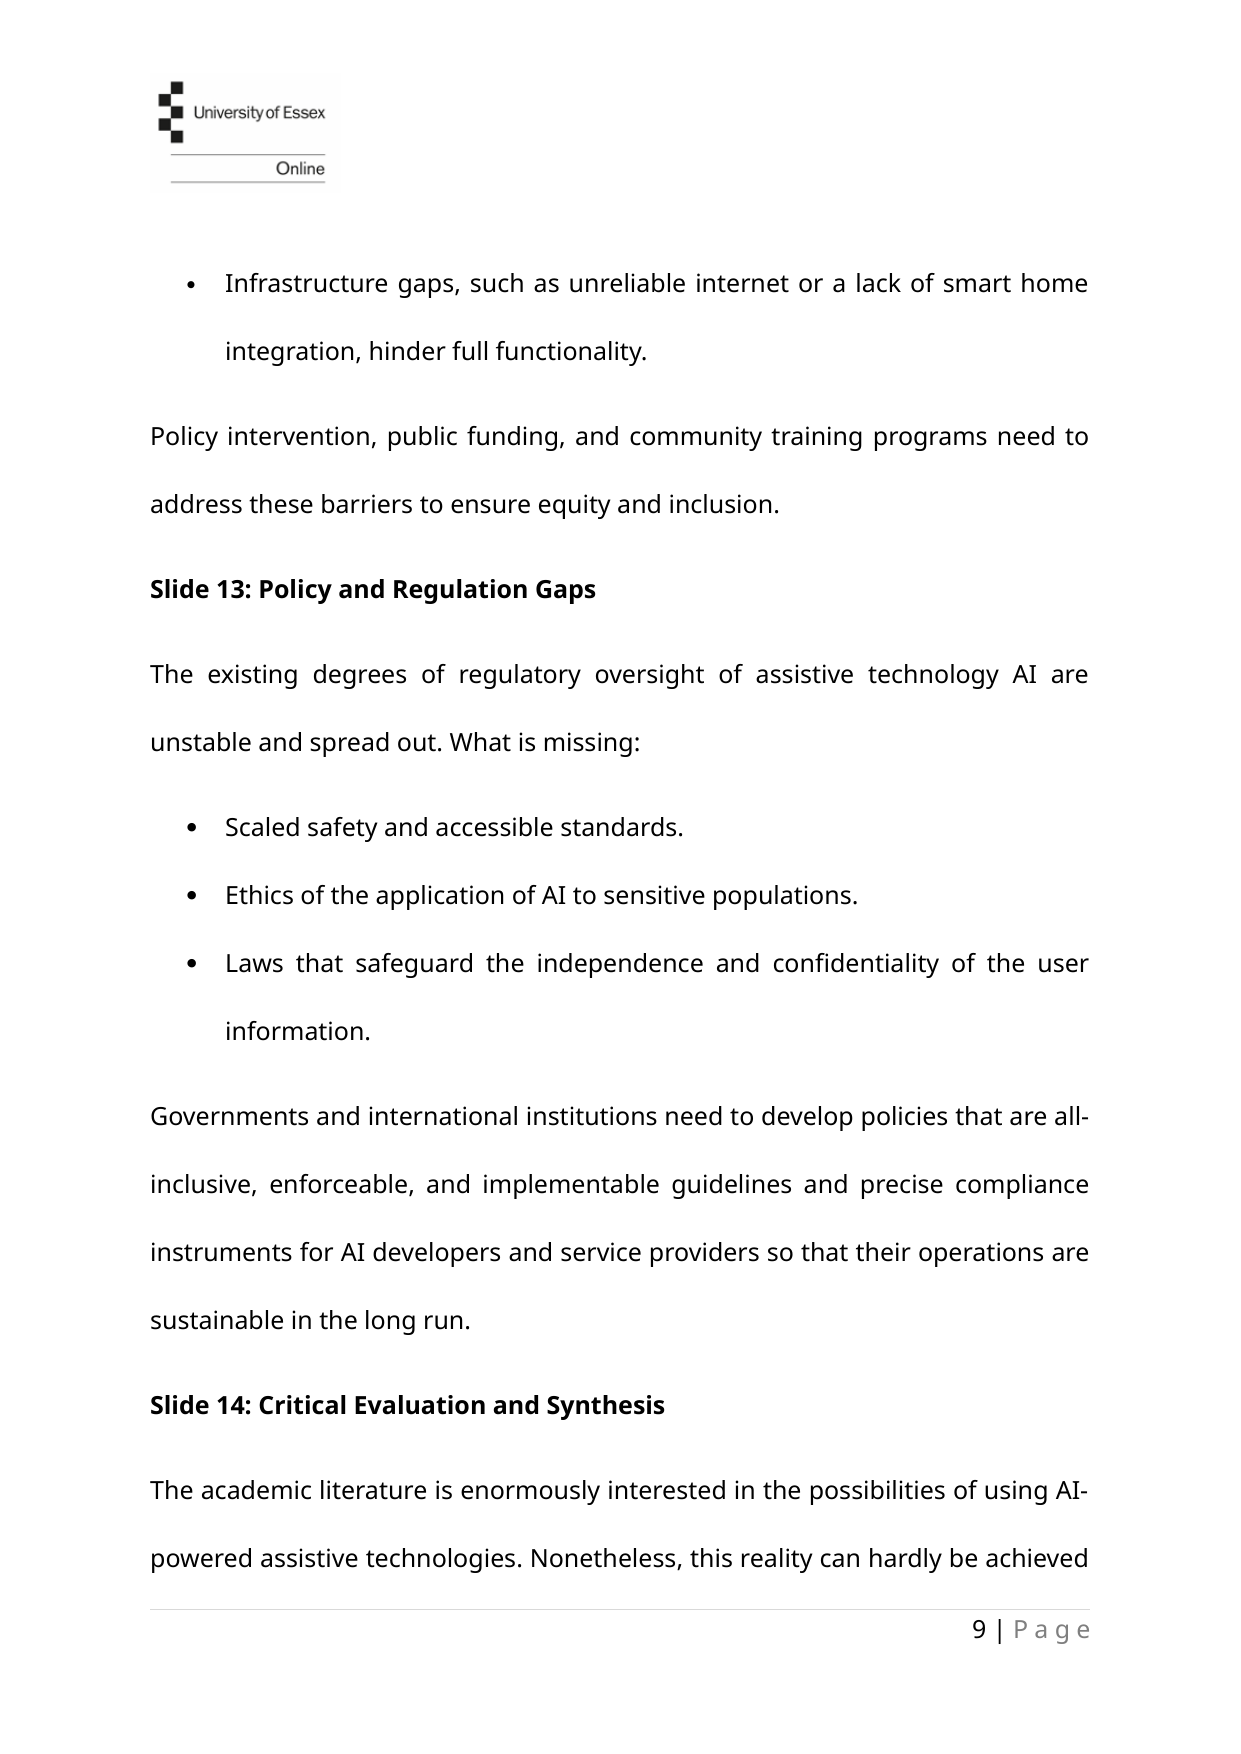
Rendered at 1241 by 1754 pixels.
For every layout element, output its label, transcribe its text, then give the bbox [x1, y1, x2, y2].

list Ethics of the application of AI to sensitive populations. [187, 877, 1090, 912]
text Slide 13: Policy and Regulation Gaps [150, 572, 1090, 606]
text Governments and international institutions need to develop policies that are all-inclusive, enforceable, and implementable guidelines and precise compliance instruments for AI developers and service providers so that their operations are sustainable in the long run. [150, 1098, 1090, 1337]
picture [150, 73, 341, 193]
list Laws that safeguard the independence and confidentiality of the user information. [187, 946, 1090, 1048]
text The existing degrees of regulatory oversight of assistive technology AI are unstable and spread out. What is missing: [150, 656, 1090, 759]
list Infrastructure gaps, such as unreliable internet or a lack of smart home integration, hinder full functionality. [187, 266, 1090, 368]
text Policy intervention, public funding, and community training programs need to address these barriers to ensure equity and inclusion. [150, 419, 1090, 521]
text Slide 14: Critical Evaluation and Synthesis [150, 1388, 1090, 1422]
list Scaled safety and accessible standards. [187, 809, 1090, 843]
